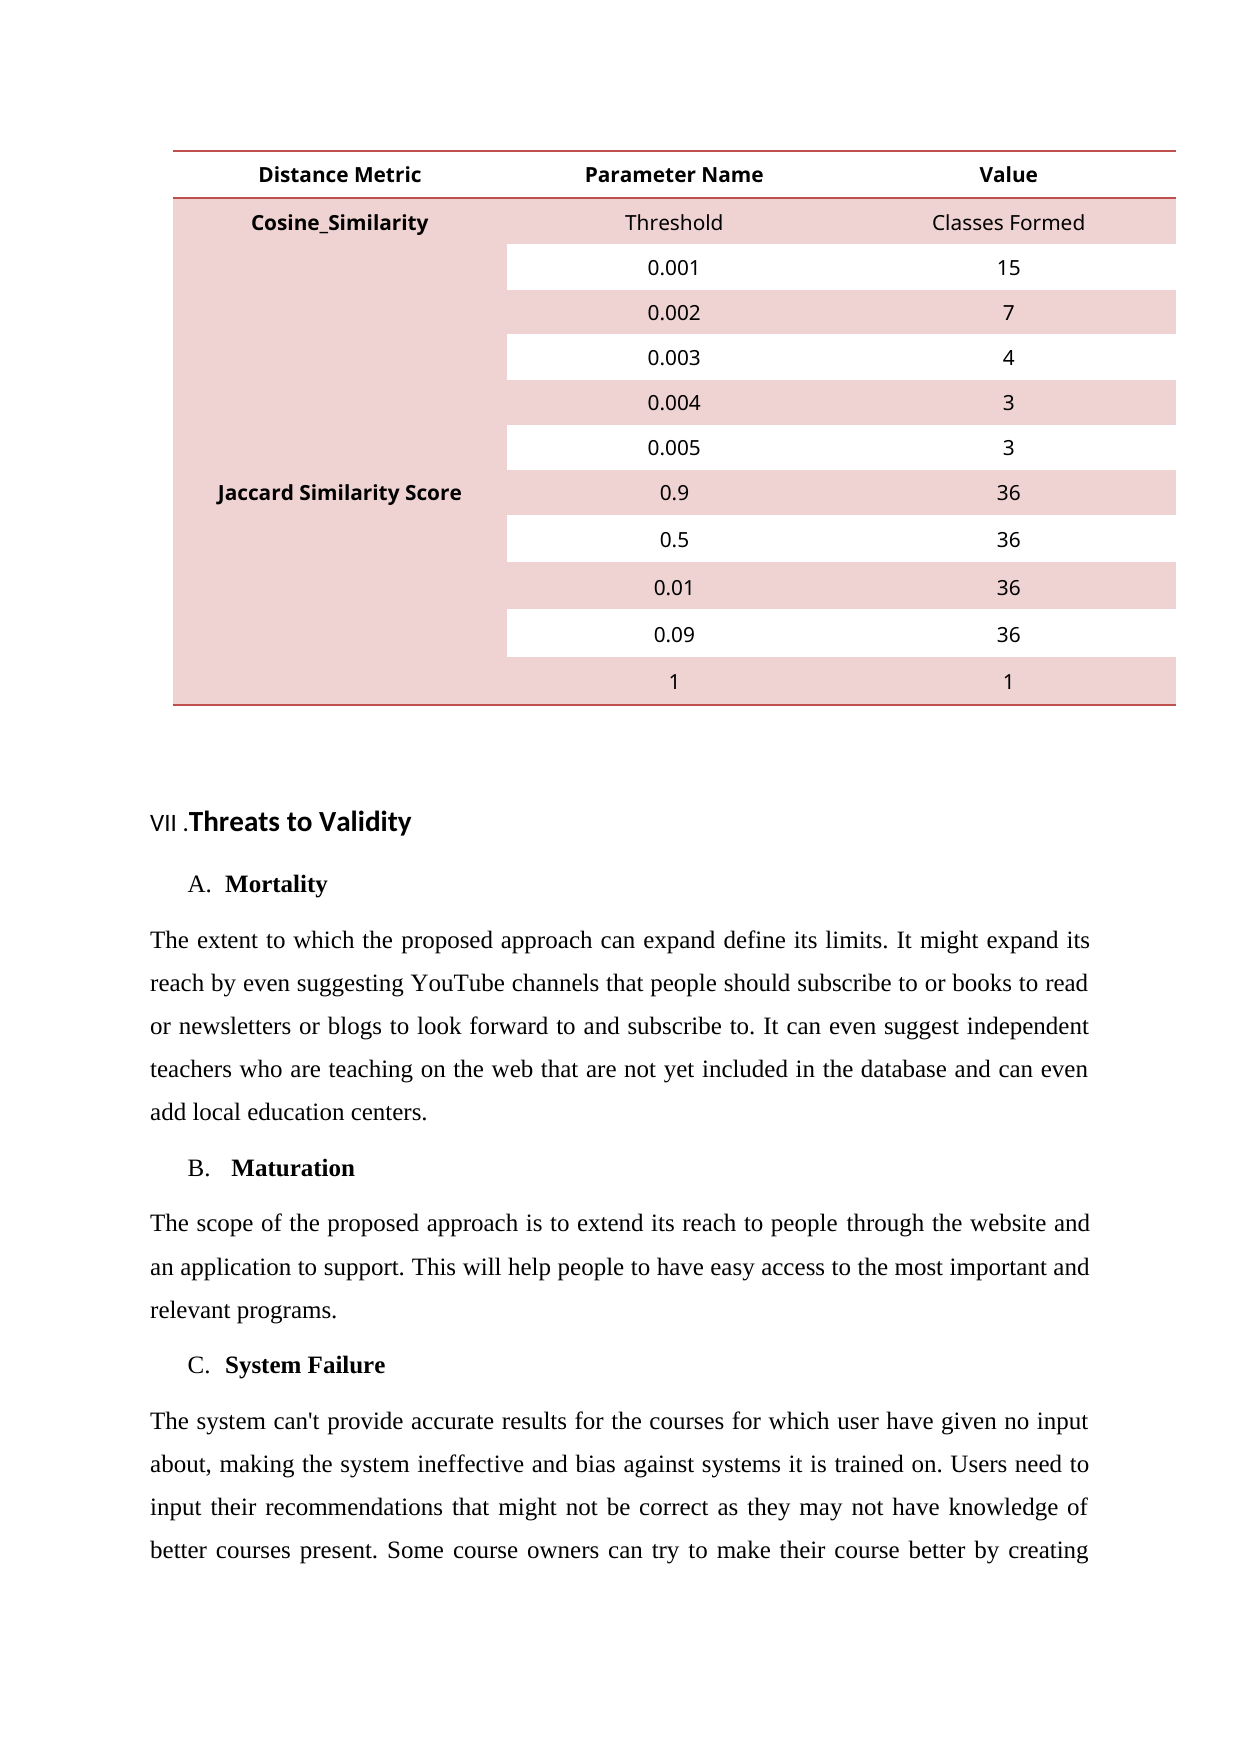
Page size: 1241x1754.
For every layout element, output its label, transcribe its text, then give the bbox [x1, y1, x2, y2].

table_cell Classes Formed [841, 199, 1176, 244]
table_cell 1 [507, 657, 841, 704]
table_cell 0.001 [507, 244, 841, 289]
list System Failure [187, 1350, 1090, 1379]
table_cell Cosine_Similarity [173, 199, 507, 470]
text The scope of the proposed approach is to extend its reach to people through the website and an application to support. This will help people to have easy access to the most important and relevant programs. [150, 1208, 1090, 1323]
table_cell Threshold [507, 199, 841, 244]
table_cell 0.004 [507, 380, 841, 425]
table_cell 36 [841, 515, 1176, 562]
table_cell 0.09 [507, 609, 841, 657]
table_cell 36 [841, 562, 1176, 609]
table_cell 0.003 [507, 335, 841, 380]
text VII .Threats to Validity [150, 803, 1090, 839]
table_cell 0.002 [507, 290, 841, 334]
table_header Parameter Name [507, 152, 841, 197]
list Maturation [187, 1153, 1090, 1182]
table_cell Jaccard Similarity Score [173, 470, 507, 704]
table_cell 15 [841, 244, 1176, 289]
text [150, 1406, 1090, 1564]
table_cell 0.9 [507, 470, 841, 515]
text The extent to which the proposed approach can expand define its limits. It might expand its reach by even suggesting YouTube channels that people should subscribe to or books to read or newsletters or blogs to look forward to and subscribe to. It can even suggest independent teachers who are teaching on the web that are not yet included in the database and can even add local education centers. [150, 925, 1090, 1126]
table_header Distance Metric [173, 152, 507, 197]
table_cell 0.01 [507, 562, 841, 609]
list Mortality [187, 869, 1090, 898]
table_header Value [841, 152, 1176, 197]
table_cell 4 [841, 335, 1176, 380]
table_cell 0.005 [507, 425, 841, 470]
table_cell 3 [841, 425, 1176, 470]
table_cell 36 [841, 609, 1176, 657]
table_cell 0.5 [507, 515, 841, 562]
table_cell 1 [841, 657, 1176, 704]
table_cell 36 [841, 470, 1176, 515]
table_cell 3 [841, 380, 1176, 425]
table_cell 7 [841, 290, 1176, 334]
